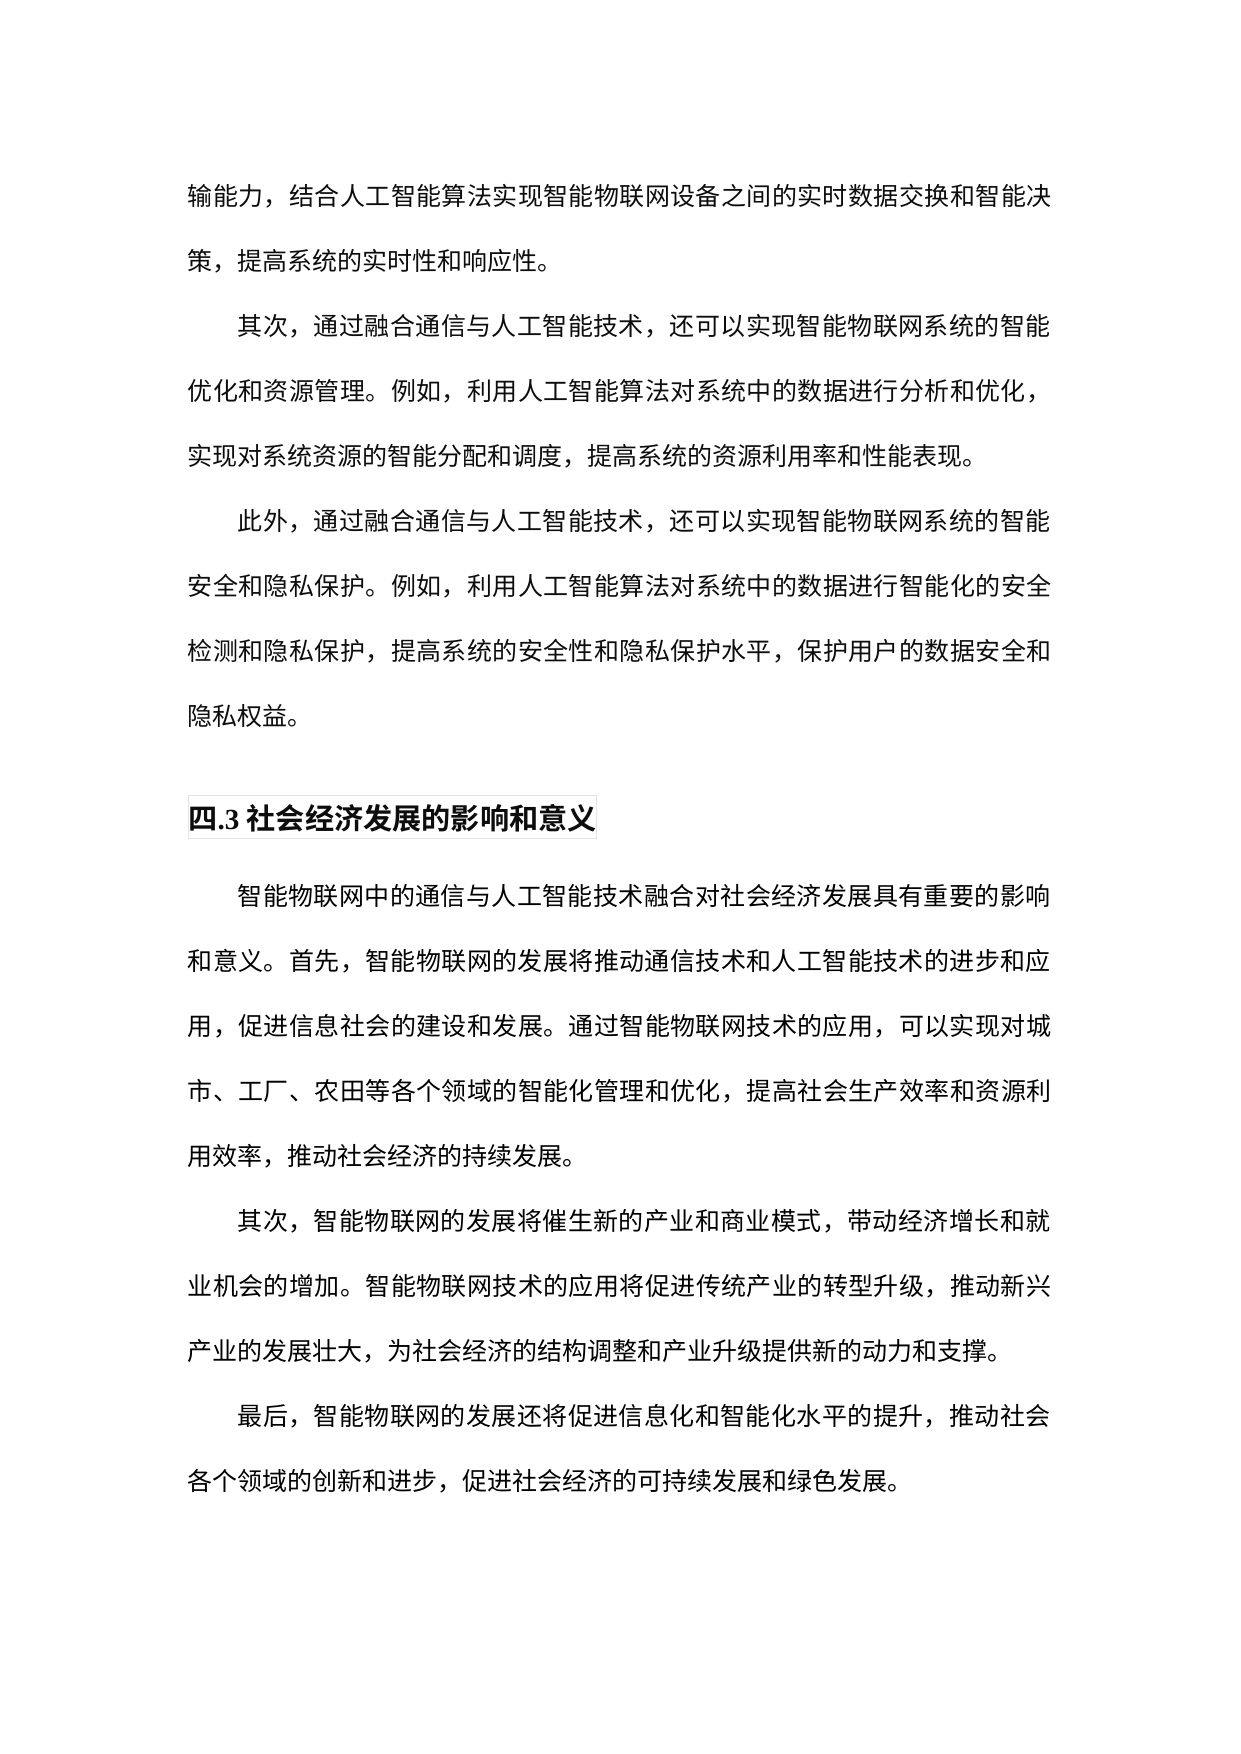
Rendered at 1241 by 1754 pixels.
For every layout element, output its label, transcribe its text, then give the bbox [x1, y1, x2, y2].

text 最后，智能物联网的发展还将促进信息化和智能化水平的提升，推动社会各个领域的创新和进步，促进社会经济的可持续发展和绿色发展。 [187, 1382, 1053, 1512]
text 智能物联网中的通信与人工智能技术融合对社会经济发展具有重要的影响和意义。首先，智能物联网的发展将推动通信技术和人工智能技术的进步和应用，促进信息社会的建设和发展。通过智能物联网技术的应用，可以实现对城市、工厂、农田等各个领域的智能化管理和优化，提高社会生产效率和资源利用效率，推动社会经济的持续发展。 [187, 862, 1053, 1187]
subtitle 社会经济发展的影响和意义 [187, 784, 1053, 849]
text 此外，通过融合通信与人工智能技术，还可以实现智能物联网系统的智能安全和隐私保护。例如，利用人工智能算法对系统中的数据进行智能化的安全检测和隐私保护，提高系统的安全性和隐私保护水平，保护用户的数据安全和隐私权益。 [187, 487, 1053, 747]
text 其次，智能物联网的发展将催生新的产业和商业模式，带动经济增长和就业机会的增加。智能物联网技术的应用将促进传统产业的转型升级，推动新兴产业的发展壮大，为社会经济的结构调整和产业升级提供新的动力和支撑。 [187, 1187, 1053, 1382]
text 其次，通过融合通信与人工智能技术，还可以实现智能物联网系统的智能优化和资源管理。例如，利用人工智能算法对系统中的数据进行分析和优化，实现对系统资源的智能分配和调度，提高系统的资源利用率和性能表现。 [187, 292, 1053, 487]
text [187, 162, 1053, 292]
